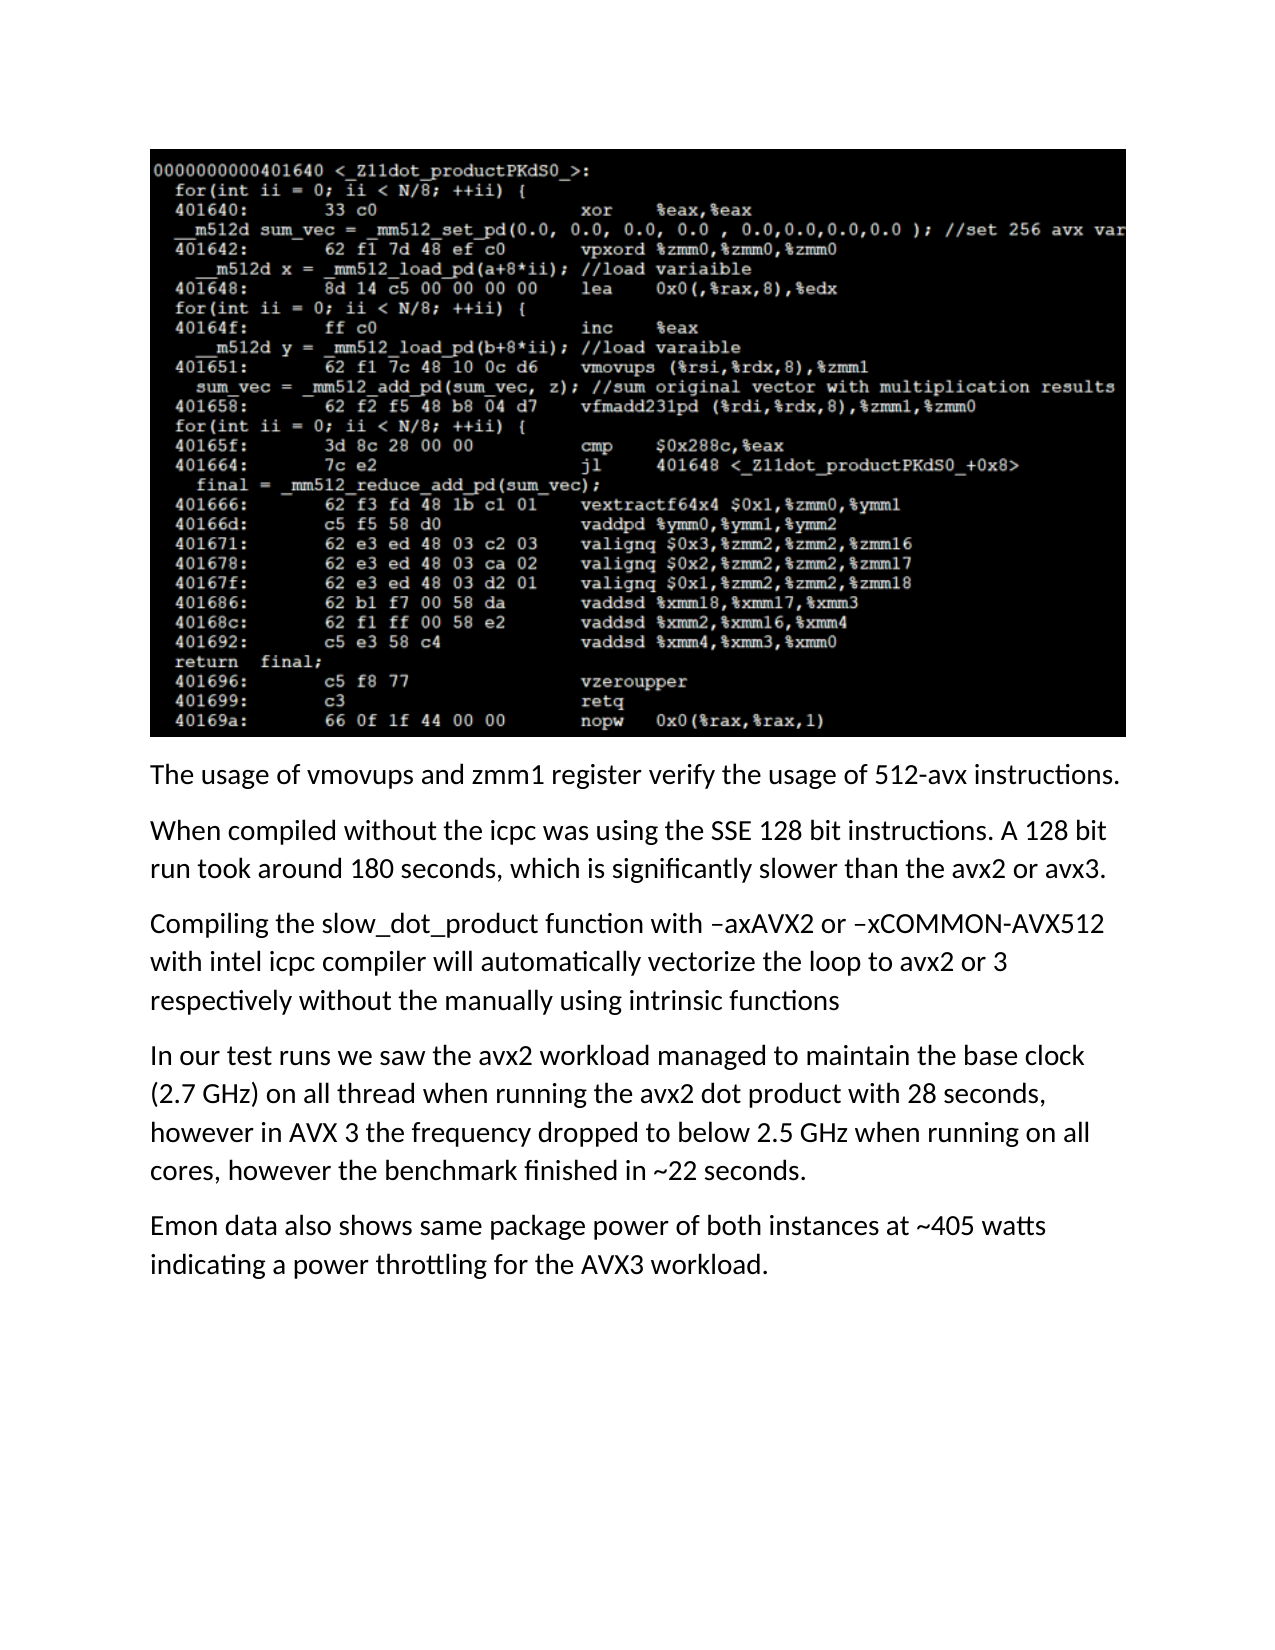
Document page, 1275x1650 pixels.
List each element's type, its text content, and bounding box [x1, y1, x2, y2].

text When compiled without the icpc was using the SSE 128 bit instructions. A 128 bit run took around 180 seconds, which is significantly slower than the avx2 or avx3. [150, 812, 1125, 886]
text In our test runs we saw the avx2 workload managed to maintain the base clock (2.7 GHz) on all thread when running the avx2 dot product with 28 seconds, however in AVX 3 the frequency dropped to below 2.5 GHz when running on all cores, however the benchmark finished in ~22 seconds. [150, 1037, 1125, 1188]
text Emon data also shows same package power of both instances at ~405 watts indicating a power throttling for the AVX3 workload. [150, 1207, 1125, 1282]
text The usage of vmovups and zmm1 register verify the usage of 512-avx instructions. [150, 756, 1125, 792]
picture [150, 149, 1126, 737]
text Compiling the slow_dot_product function with –axAVX2 or –xCOMMON-AVX512 with intel icpc compiler will automatically vectorize the loop to avx2 or 3 respectively without the manually using intrinsic functions [150, 905, 1125, 1018]
